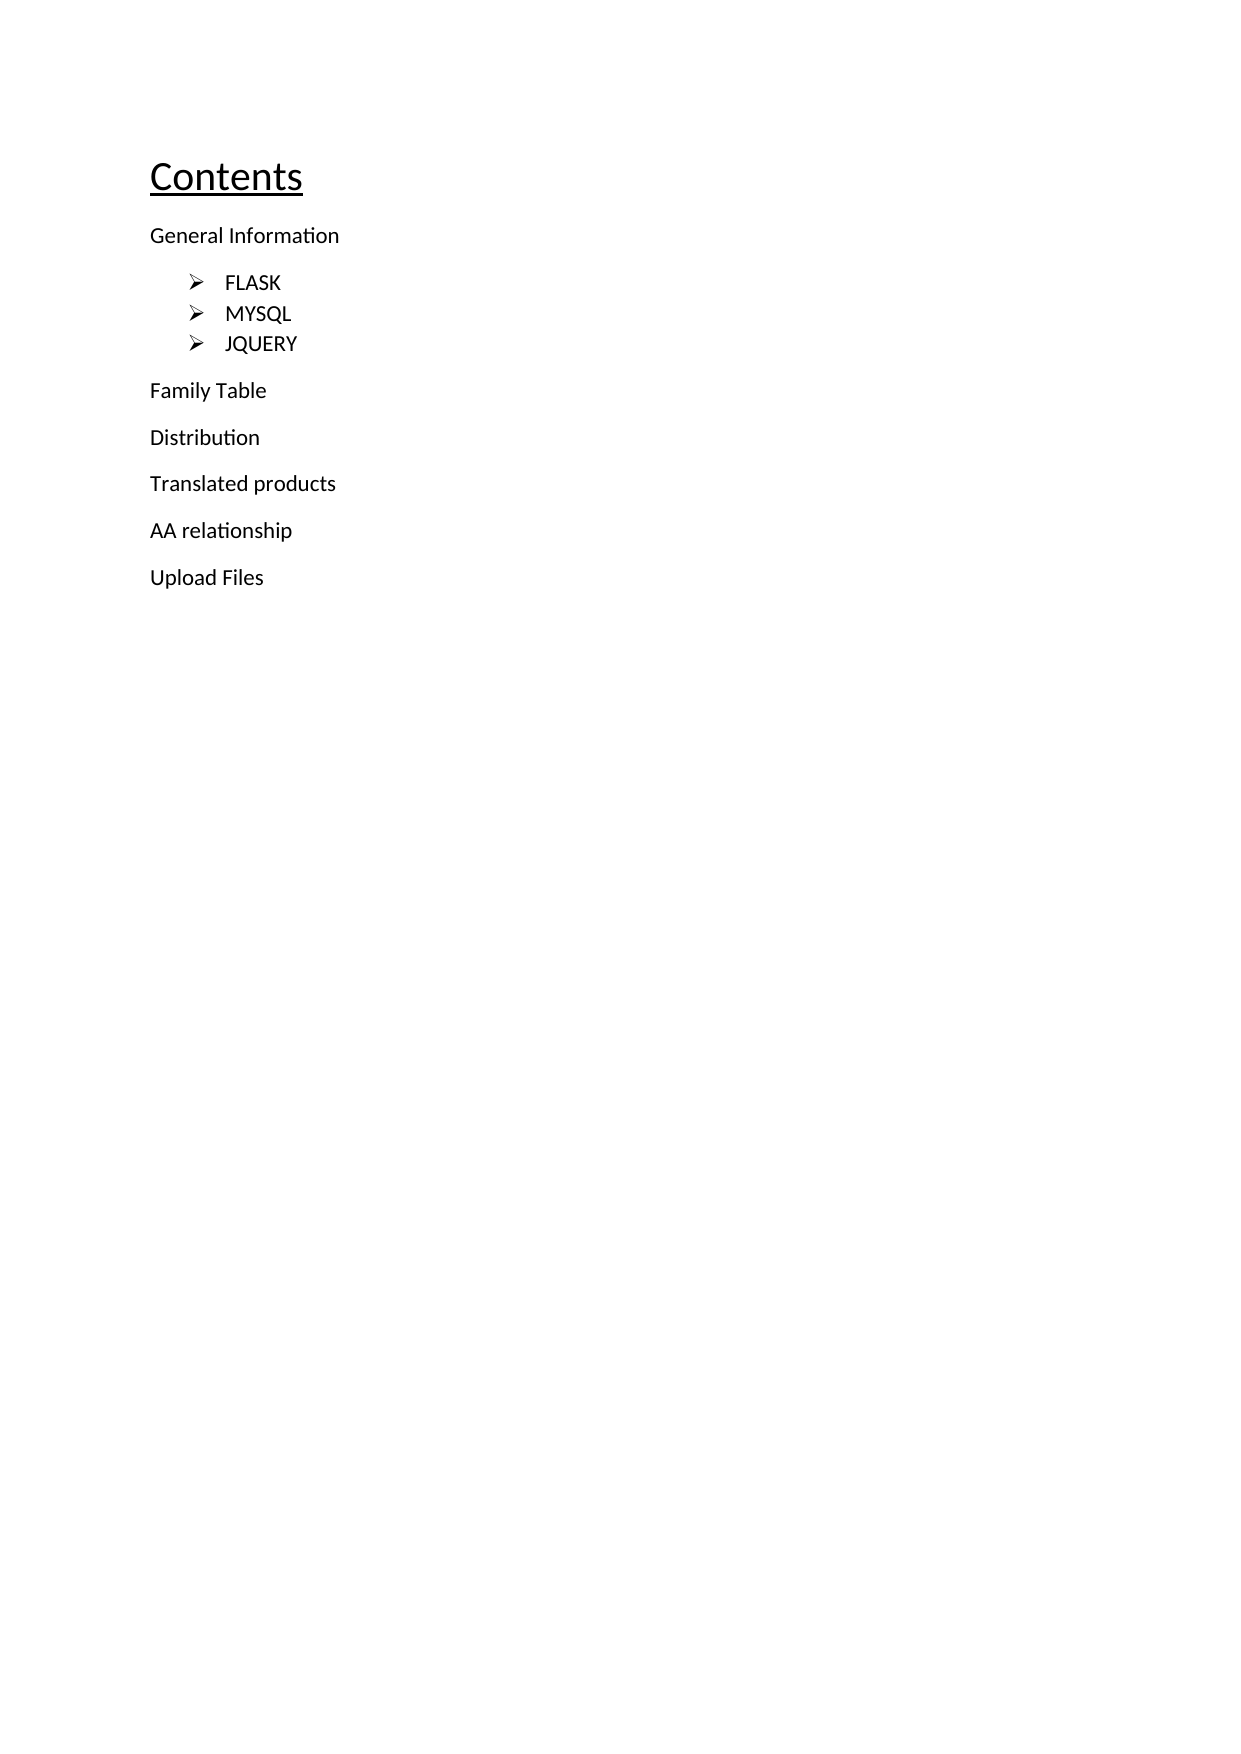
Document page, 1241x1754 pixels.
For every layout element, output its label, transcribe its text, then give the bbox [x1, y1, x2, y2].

text Upload Files [150, 563, 1090, 591]
text General Information [150, 222, 1090, 249]
text Contents [150, 150, 1090, 201]
text Translated products [150, 469, 1090, 497]
list MYSQL [187, 299, 1090, 327]
list JQUERY [187, 329, 1090, 357]
list FLASK [187, 268, 1090, 296]
text Distribution [150, 423, 1090, 451]
text AA relationship [150, 516, 1090, 544]
text Family Table [150, 376, 1090, 404]
